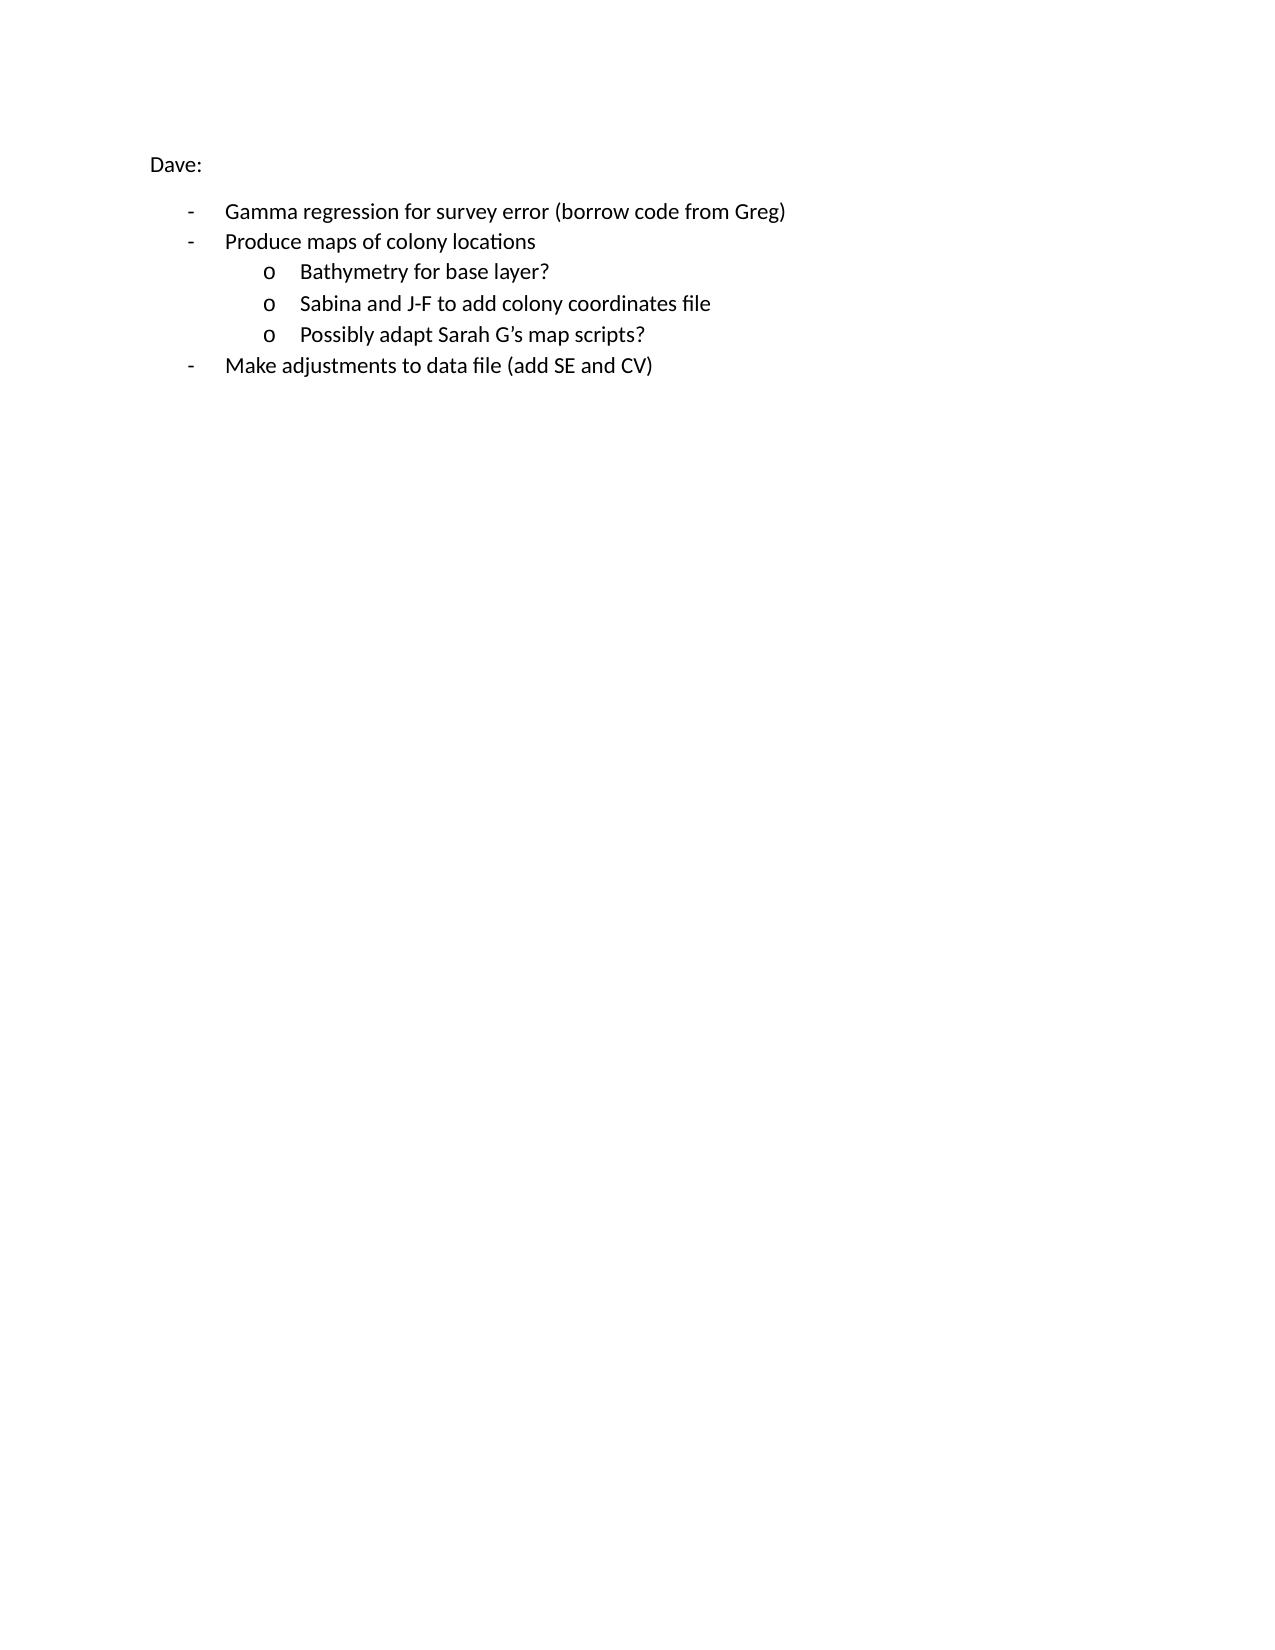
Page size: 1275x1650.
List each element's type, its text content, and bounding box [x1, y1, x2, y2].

list Bathymetry for base layer? [262, 257, 1125, 286]
list Possibly adapt Sarah G’s map scripts? [262, 320, 1125, 349]
list Make adjustments to data file (add SE and CV) [187, 352, 1125, 380]
list Sabina and J-F to add colony coordinates file [262, 289, 1125, 318]
list Gamma regression for survey error (borrow code from Greg) [187, 197, 1125, 225]
list Produce maps of colony locations [187, 227, 1125, 255]
text Dave: [150, 150, 1125, 178]
